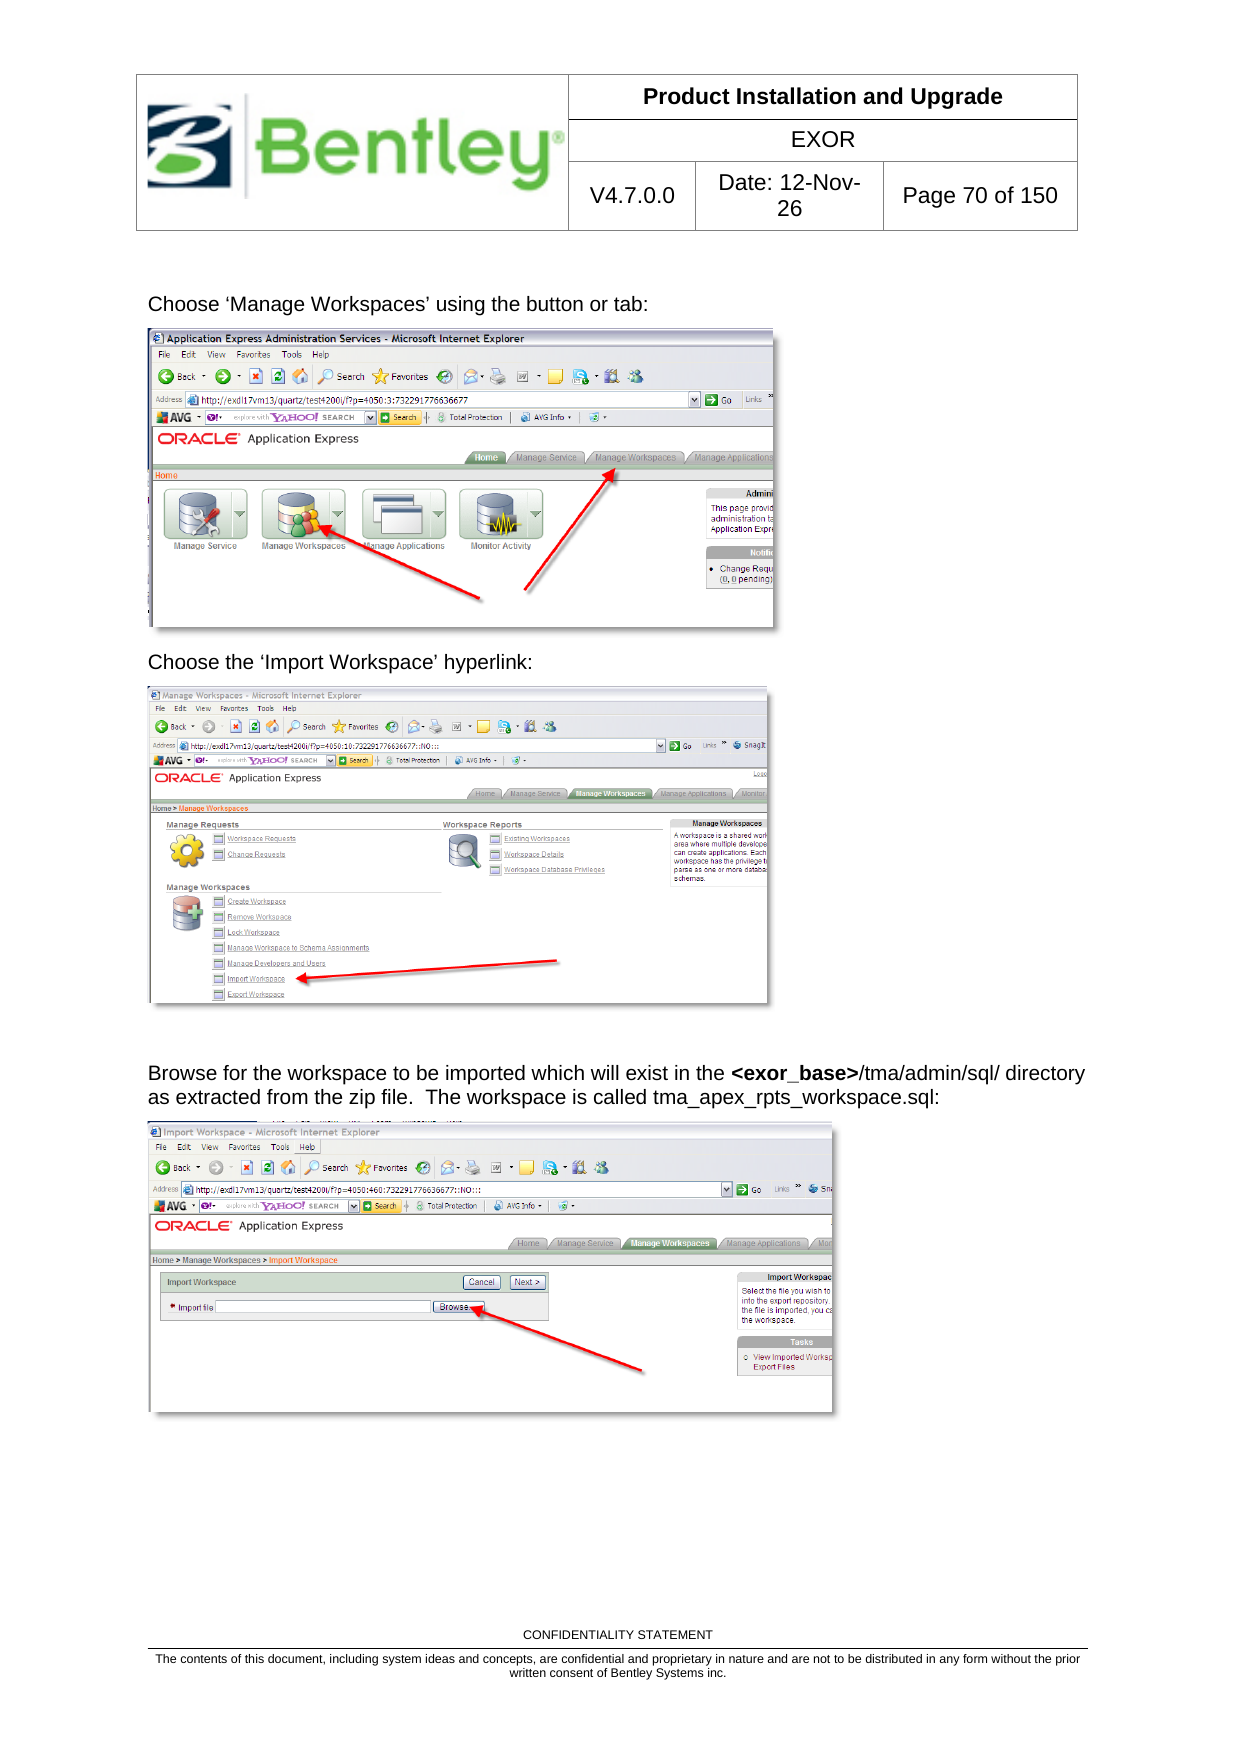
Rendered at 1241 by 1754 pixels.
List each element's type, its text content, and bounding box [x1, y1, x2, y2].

picture [147, 328, 784, 638]
text Choose ‘Manage Workspaces’ using the button or tab: [148, 292, 1088, 316]
picture [147, 686, 776, 1012]
picture [147, 93, 565, 199]
text Browse for the workspace to be imported which will exist in the <exor_base>/tma/admin/sql/ directory as extracted from the zip file. The workspace is called tma_apex_rpts_workspace.sql: [148, 1061, 1088, 1109]
text Choose the ‘Import Workspace’ hyperlink: [148, 650, 1088, 674]
picture [147, 1121, 842, 1422]
